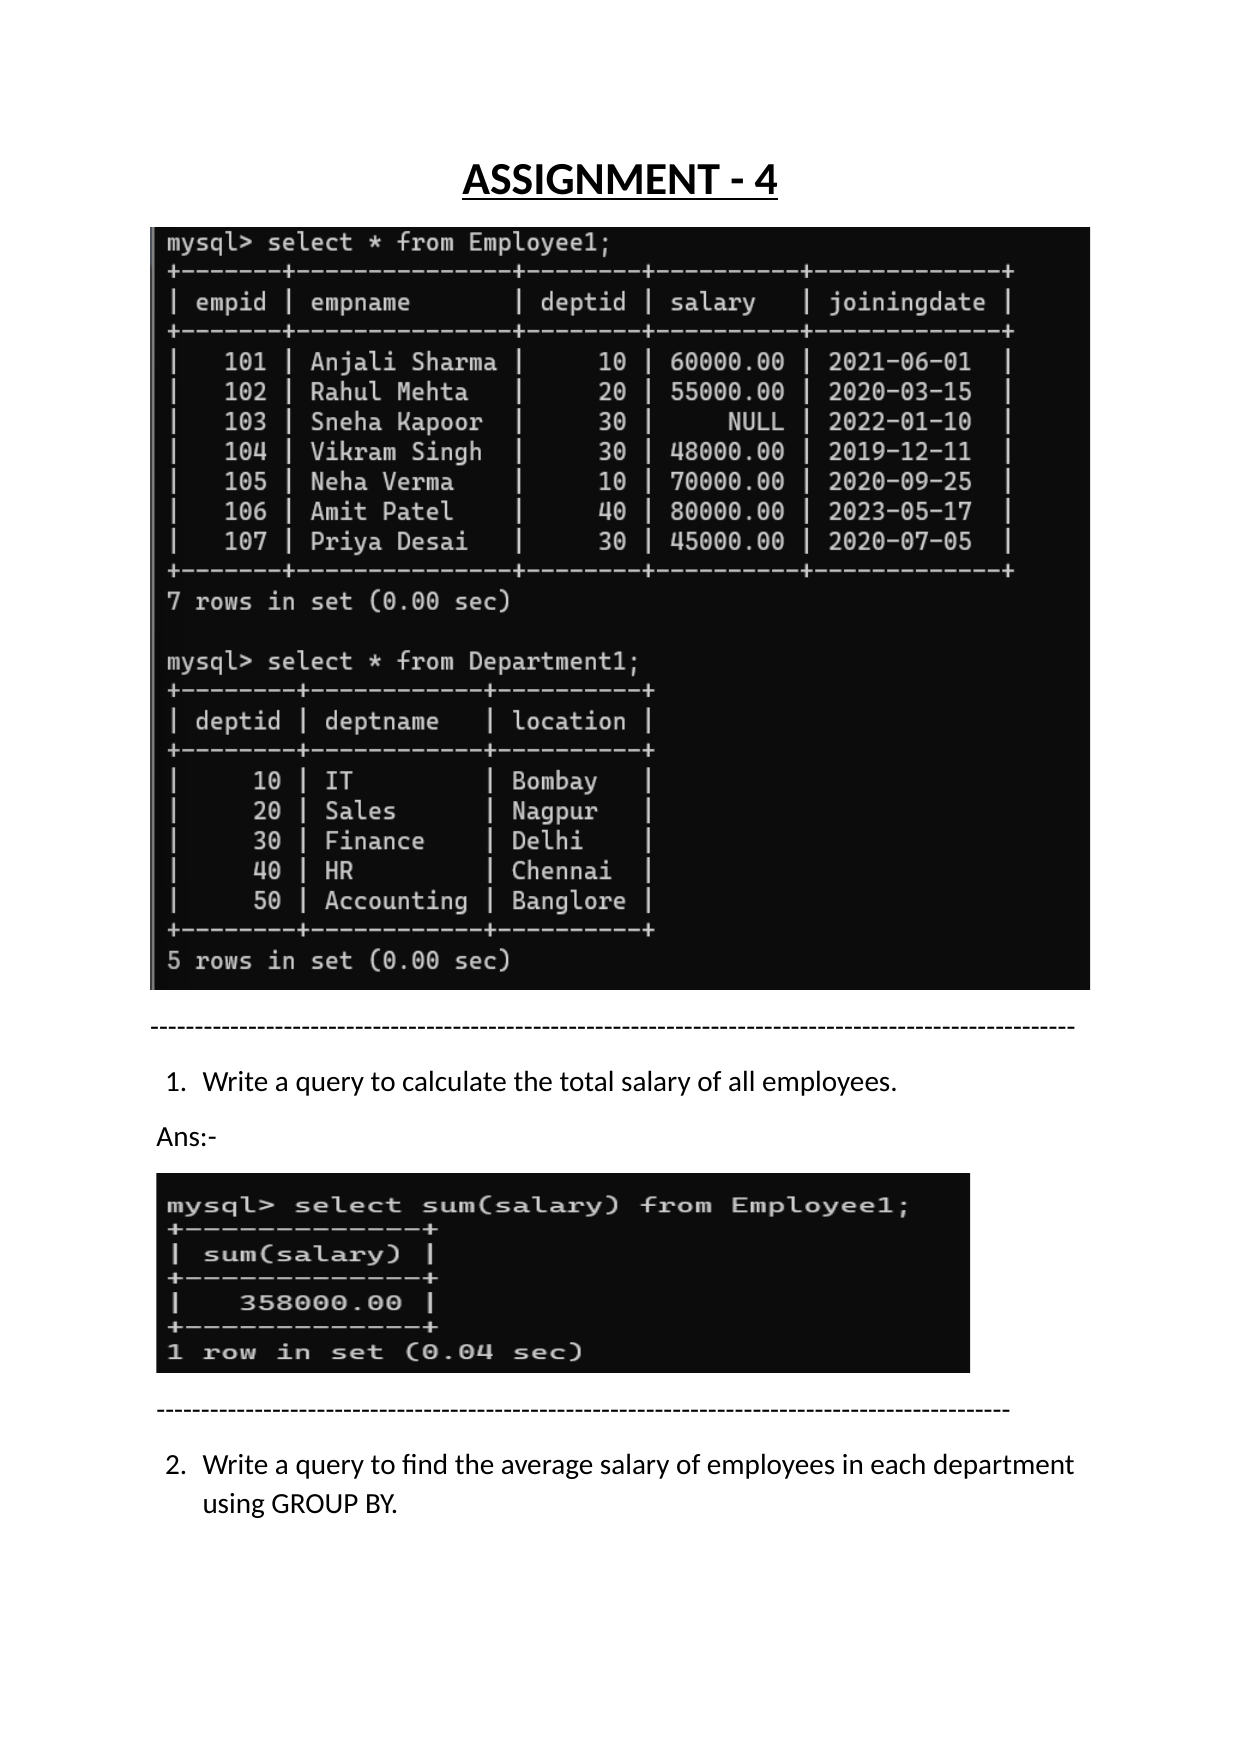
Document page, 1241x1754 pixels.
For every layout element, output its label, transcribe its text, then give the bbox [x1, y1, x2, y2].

picture [156, 1173, 971, 1373]
text Ans:- [156, 1118, 1090, 1154]
list Write a query to find the average salary of employees in each department using GROUP BY. [165, 1446, 1090, 1520]
text -------------------------------------------------------------------------------------------------------- [150, 1008, 1090, 1044]
text ------------------------------------------------------------------------------------------------ [156, 1391, 1090, 1427]
text ASSIGNMENT - 4 [150, 150, 1090, 206]
picture [150, 227, 1091, 990]
list Write a query to calculate the total salary of all employees. [165, 1063, 1090, 1099]
